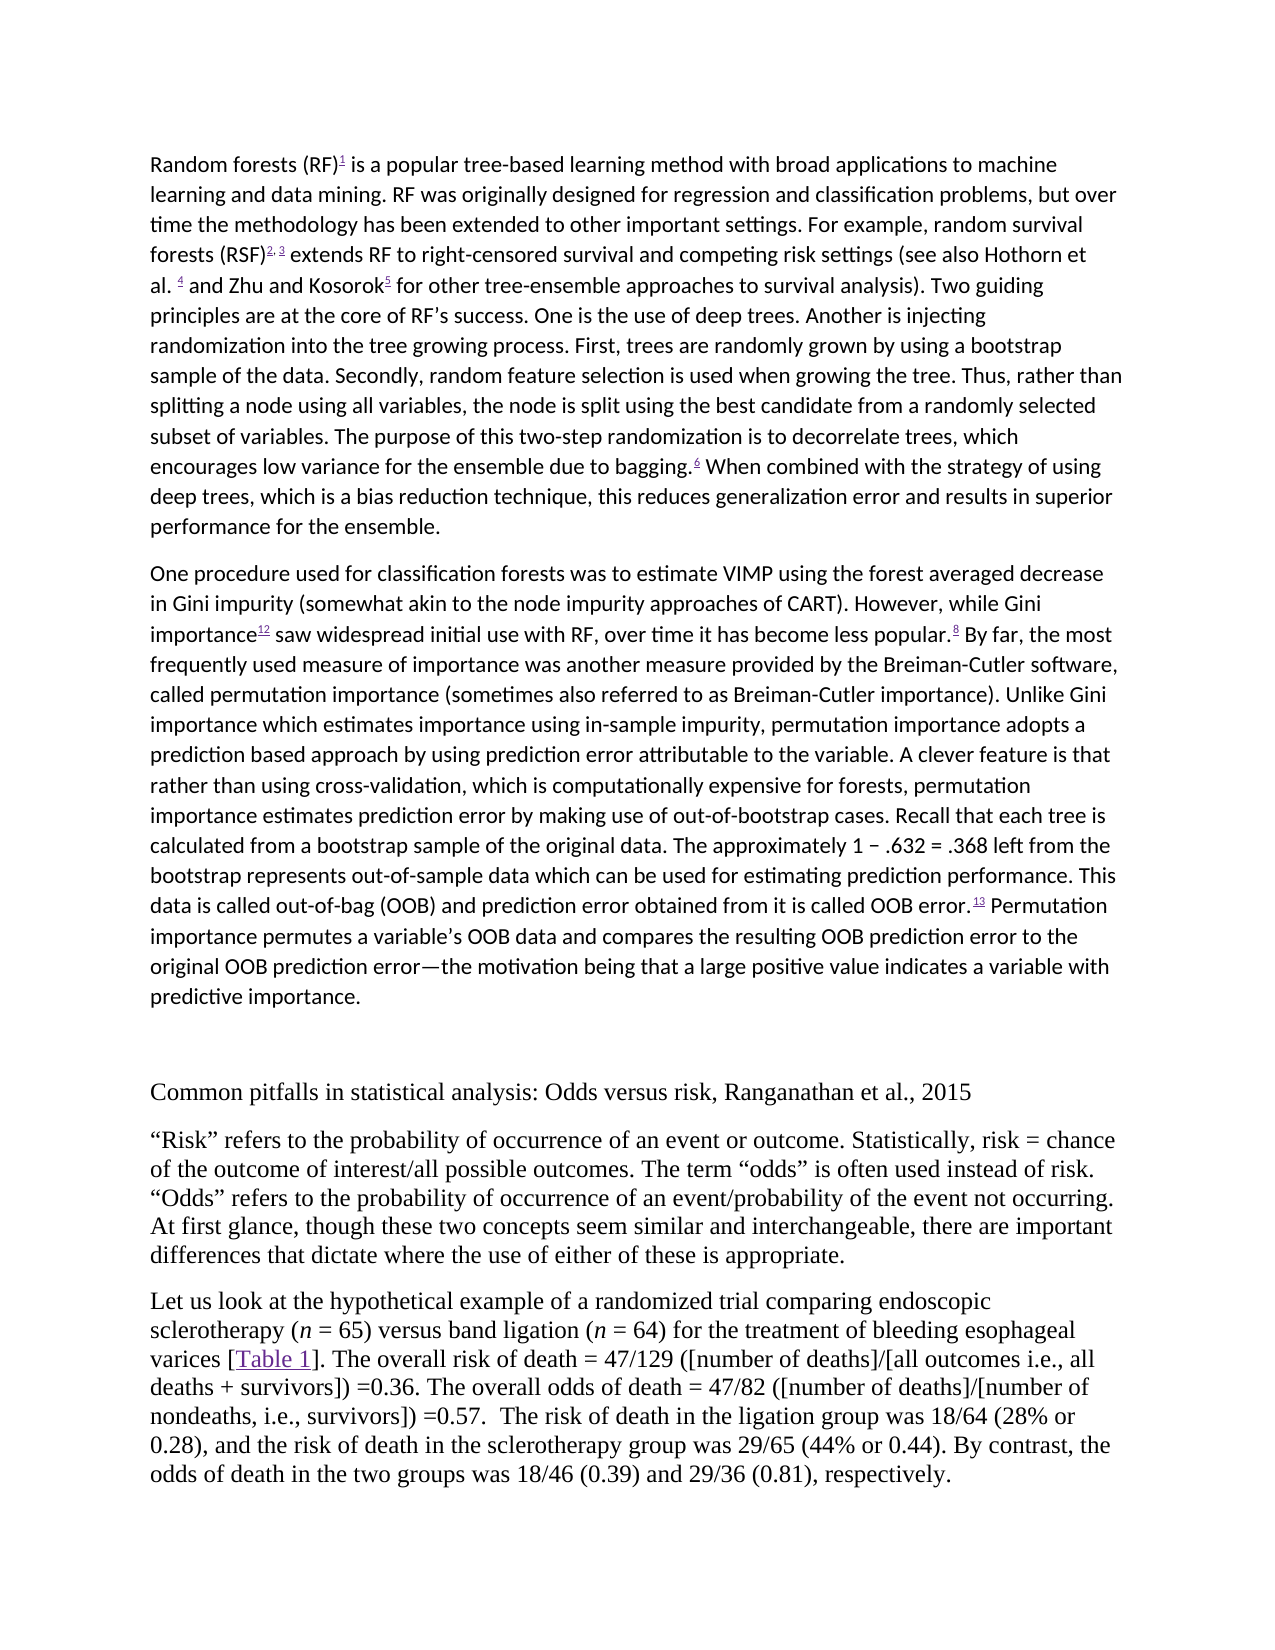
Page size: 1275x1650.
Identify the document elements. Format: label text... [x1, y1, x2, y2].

text Common pitfalls in statistical analysis: Odds versus risk, Ranganathan et al., 2015 [150, 1077, 1125, 1106]
text Random forests (RF)1 is a popular tree-based learning method with broad applications to machine learning and data mining. RF was originally designed for regression and classification problems, but over time the methodology has been extended to other important settings. For example, random survival forests (RSF)2, 3 extends RF to right-censored survival and competing risk settings (see also Hothorn et al. 4 and Zhu and Kosorok5 for other tree-ensemble approaches to survival analysis). Two guiding principles are at the core of RF’s success. One is the use of deep trees. Another is injecting randomization into the tree growing process. First, trees are randomly grown by using a bootstrap sample of the data. Secondly, random feature selection is used when growing the tree. Thus, rather than splitting a node using all variables, the node is split using the best candidate from a randomly selected subset of variables. The purpose of this two-step randomization is to decorrelate trees, which encourages low variance for the ensemble due to bagging.6 When combined with the strategy of using deep trees, which is a bias reduction technique, this reduces generalization error and results in superior performance for the ensemble. [150, 150, 1125, 541]
text One procedure used for classification forests was to estimate VIMP using the forest averaged decrease in Gini impurity (somewhat akin to the node impurity approaches of CART). However, while Gini importance12 saw widespread initial use with RF, over time it has become less popular.8 By far, the most frequently used measure of importance was another measure provided by the Breiman-Cutler software, called permutation importance (sometimes also referred to as Breiman-Cutler importance). Unlike Gini importance which estimates importance using in-sample impurity, permutation importance adopts a prediction based approach by using prediction error attributable to the variable. A clever feature is that rather than using cross-validation, which is computationally expensive for forests, permutation importance estimates prediction error by making use of out-of-bootstrap cases. Recall that each tree is calculated from a bootstrap sample of the original data. The approximately 1 − .632 = .368 left from the bootstrap represents out-of-sample data which can be used for estimating prediction performance. This data is called out-of-bag (OOB) and prediction error obtained from it is called OOB error.13 Permutation importance permutes a variable’s OOB data and compares the resulting OOB prediction error to the original OOB prediction error—the motivation being that a large positive value indicates a variable with predictive importance. [150, 559, 1125, 1010]
text Let us look at the hypothetical example of a randomized trial comparing endoscopic sclerotherapy (n = 65) versus band ligation (n = 64) for the treatment of bleeding esophageal varices [Table 1]. The overall risk of death = 47/129 ([number of deaths]/[all outcomes i.e., all deaths + survivors]) =0.36. The overall odds of death = 47/82 ([number of deaths]/[number of nondeaths, i.e., survivors]) =0.57. The risk of death in the ligation group was 18/64 (28% or 0.28), and the risk of death in the sclerotherapy group was 29/65 (44% or 0.44). By contrast, the odds of death in the two groups was 18/46 (0.39) and 29/36 (0.81), respectively. [150, 1286, 1125, 1487]
text “Risk” refers to the probability of occurrence of an event or outcome. Statistically, risk = chance of the outcome of interest/all possible outcomes. The term “odds” is often used instead of risk. “Odds” refers to the probability of occurrence of an event/probability of the event not occurring. At first glance, though these two concepts seem similar and interchangeable, there are important differences that dictate where the use of either of these is appropriate. [150, 1125, 1125, 1269]
